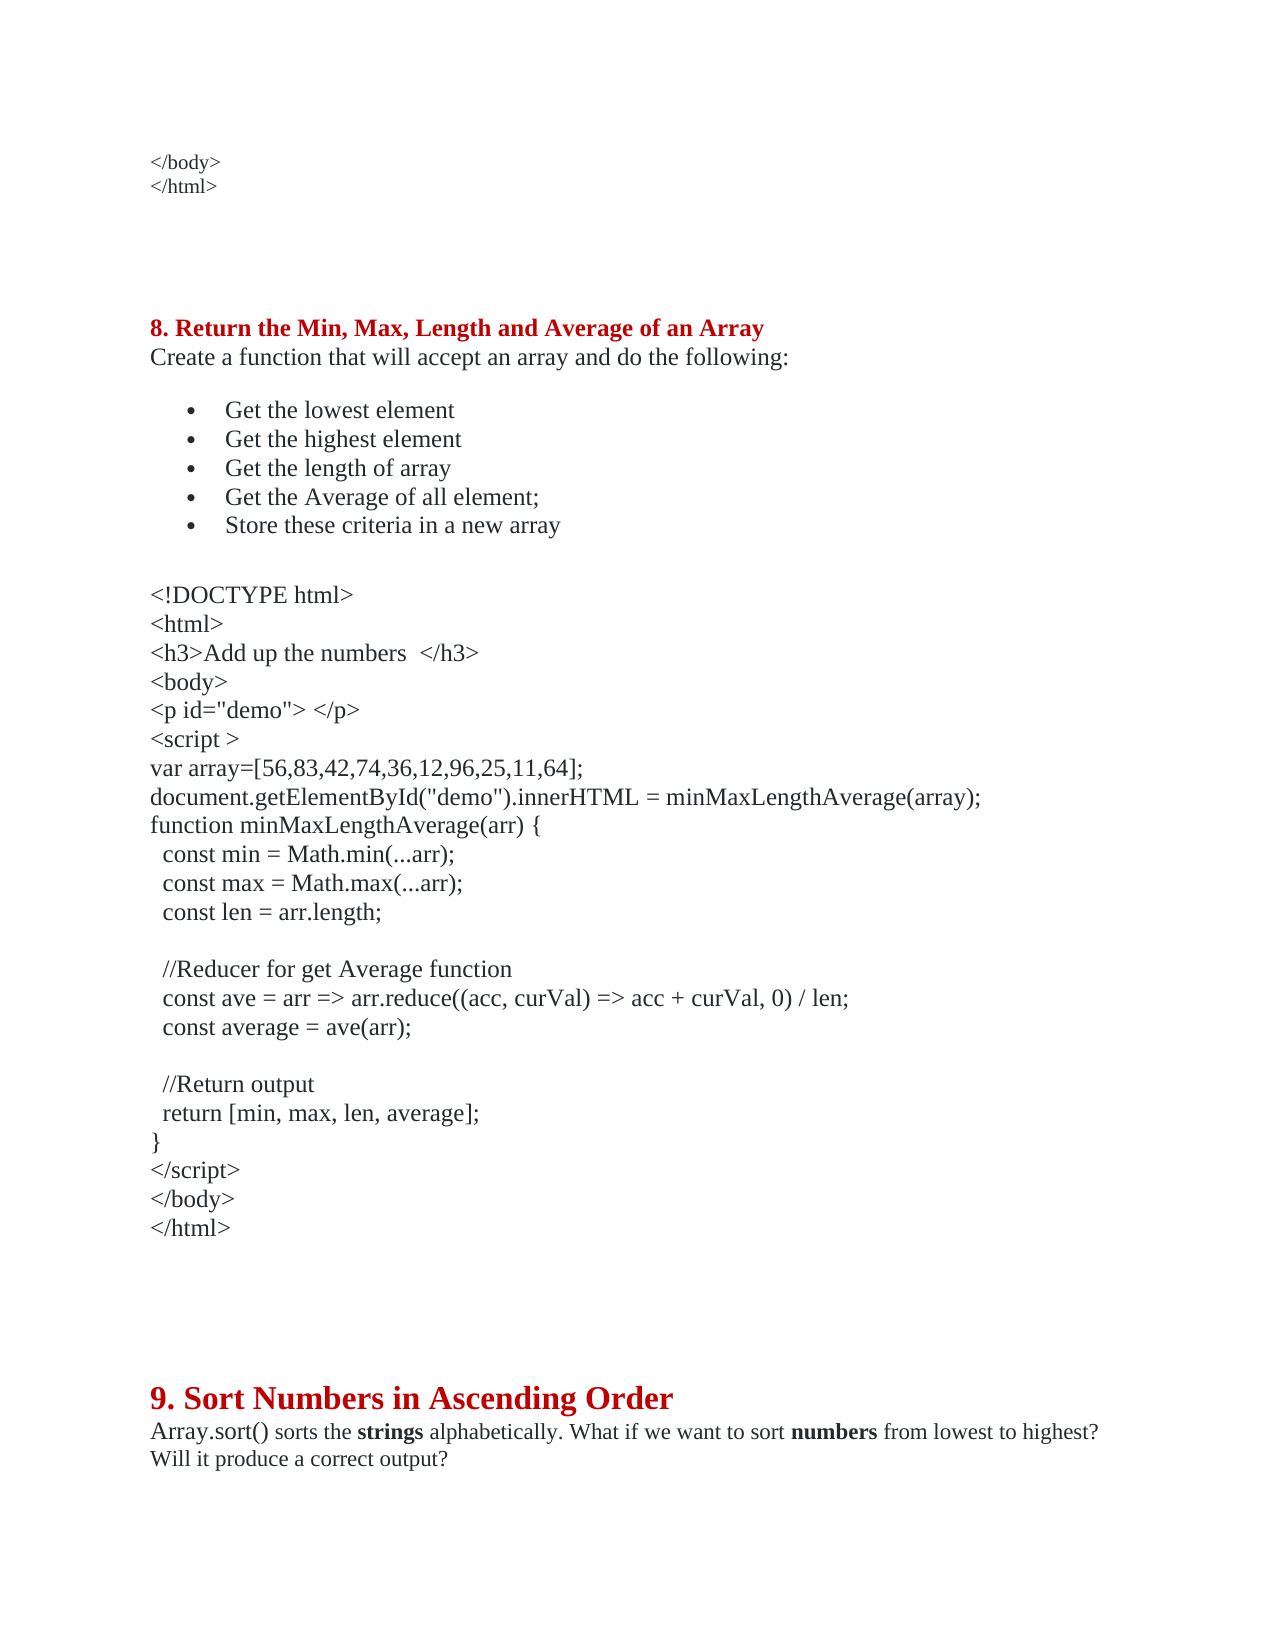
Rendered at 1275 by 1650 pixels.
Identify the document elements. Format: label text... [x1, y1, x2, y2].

text <!DOCTYPE html> [150, 581, 1125, 609]
text } [150, 1127, 1125, 1156]
text return [min, max, len, average]; [150, 1098, 1125, 1127]
list Get the lowest element [187, 396, 1125, 424]
text <script > [150, 724, 1125, 753]
text </script> [150, 1156, 1125, 1184]
text const len = arr.length; [150, 897, 1125, 926]
text 8. Return the Min, Max, Length and Average of an Array [150, 313, 1125, 342]
text document.getElementById("demo").innerHTML = minMaxLengthAverage(array); [150, 782, 1125, 811]
text </html> [150, 174, 1125, 198]
text </html> [150, 1213, 1125, 1242]
list Get the Average of all element; [187, 482, 1125, 511]
text var array=[56,83,42,74,36,12,96,25,11,64]; [150, 753, 1125, 782]
text //Reducer for get Average function [150, 954, 1125, 983]
text <h3>Add up the numbers </h3> [150, 638, 1125, 667]
text <p id="demo"> </p> [150, 696, 1125, 724]
text const max = Math.max(...arr); [150, 868, 1125, 897]
text function minMaxLengthAverage(arr) { [150, 811, 1125, 839]
text const average = ave(arr); [150, 1012, 1125, 1041]
list Get the length of array [187, 453, 1125, 482]
text Array.sort() sorts the strings alphabetically. What if we want to sort numbers from lowest to highest? Will it produce a correct output? [150, 1416, 1125, 1472]
text 9. Sort Numbers in Ascending Order [150, 1378, 1125, 1416]
text //Return output [150, 1069, 1125, 1098]
text const ave = arr => arr.reduce((acc, curVal) => acc + curVal, 0) / len; [150, 983, 1125, 1012]
list Get the highest element [187, 424, 1125, 453]
text </body> [150, 150, 1125, 174]
text <html> [150, 609, 1125, 638]
text </body> [150, 1184, 1125, 1213]
text const min = Math.min(...arr); [150, 839, 1125, 868]
text <body> [150, 667, 1125, 696]
text Create a function that will accept an array and do the following: [150, 342, 1125, 371]
list Store these criteria in a new array [187, 511, 1125, 539]
